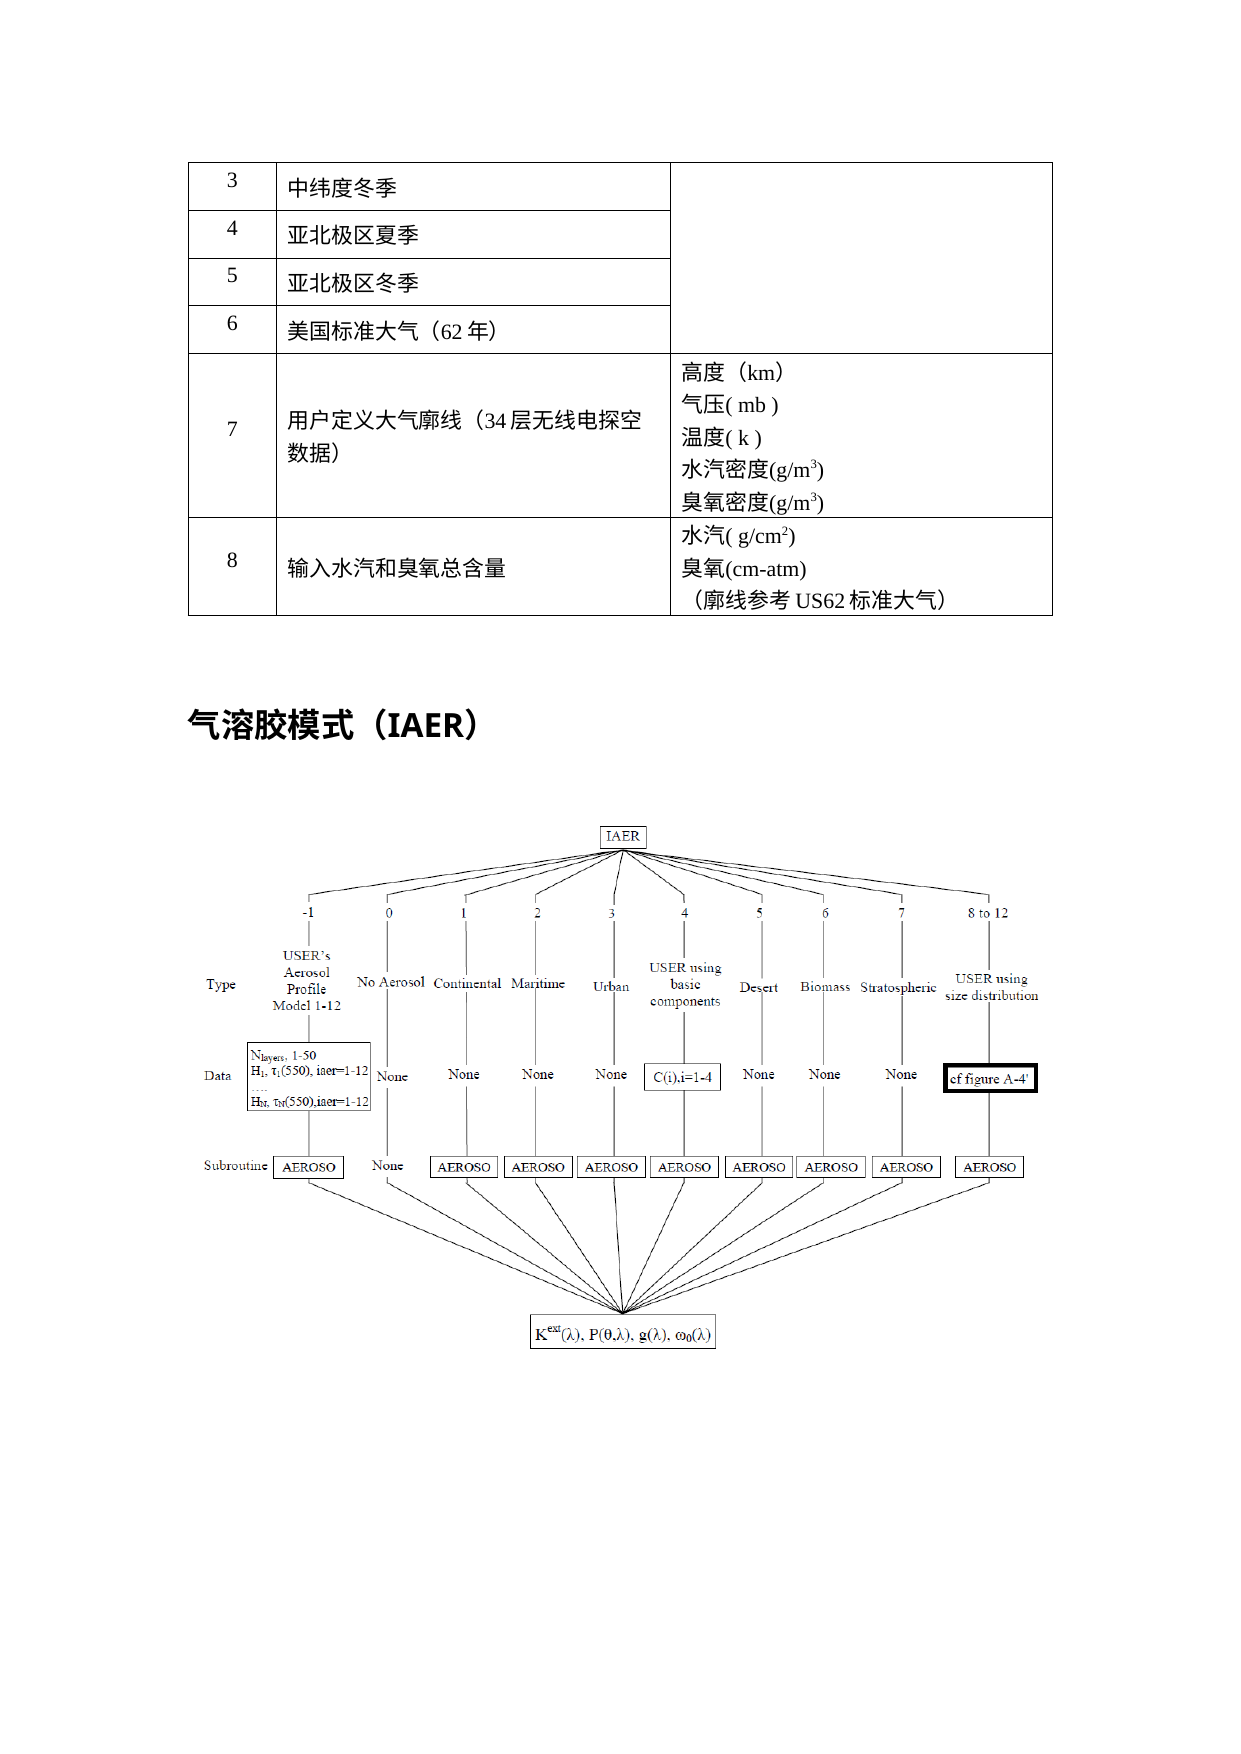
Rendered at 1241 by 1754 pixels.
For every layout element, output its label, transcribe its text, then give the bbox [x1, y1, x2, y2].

table_cell 4 [189, 211, 276, 258]
table_cell 高度（km） 气压( mb ) 温度( k ) 水汽密度(g/m3) 臭氧密度(g/m3) [671, 354, 1052, 517]
subtitle 气溶胶模式（IAER） [187, 690, 1053, 755]
table_cell 亚北极区夏季 [277, 211, 670, 258]
table_cell 6 [189, 306, 276, 353]
table_cell 5 [189, 259, 276, 305]
table_cell 亚北极区冬季 [277, 259, 670, 305]
table_cell 3 [189, 163, 276, 210]
table_cell 水汽( g/cm2) 臭氧(cm-atm) （廓线参考US62标准大气） [671, 518, 1052, 615]
table_cell 用户定义大气廓线（34层无线电探空数据） [277, 354, 670, 517]
table_cell 8 [189, 518, 276, 615]
table_cell 中纬度冬季 [277, 163, 670, 210]
table_cell 7 [189, 354, 276, 517]
picture [187, 817, 1053, 1357]
table_cell 美国标准大气（62年） [277, 306, 670, 353]
table_cell 输入水汽和臭氧总含量 [277, 518, 670, 615]
